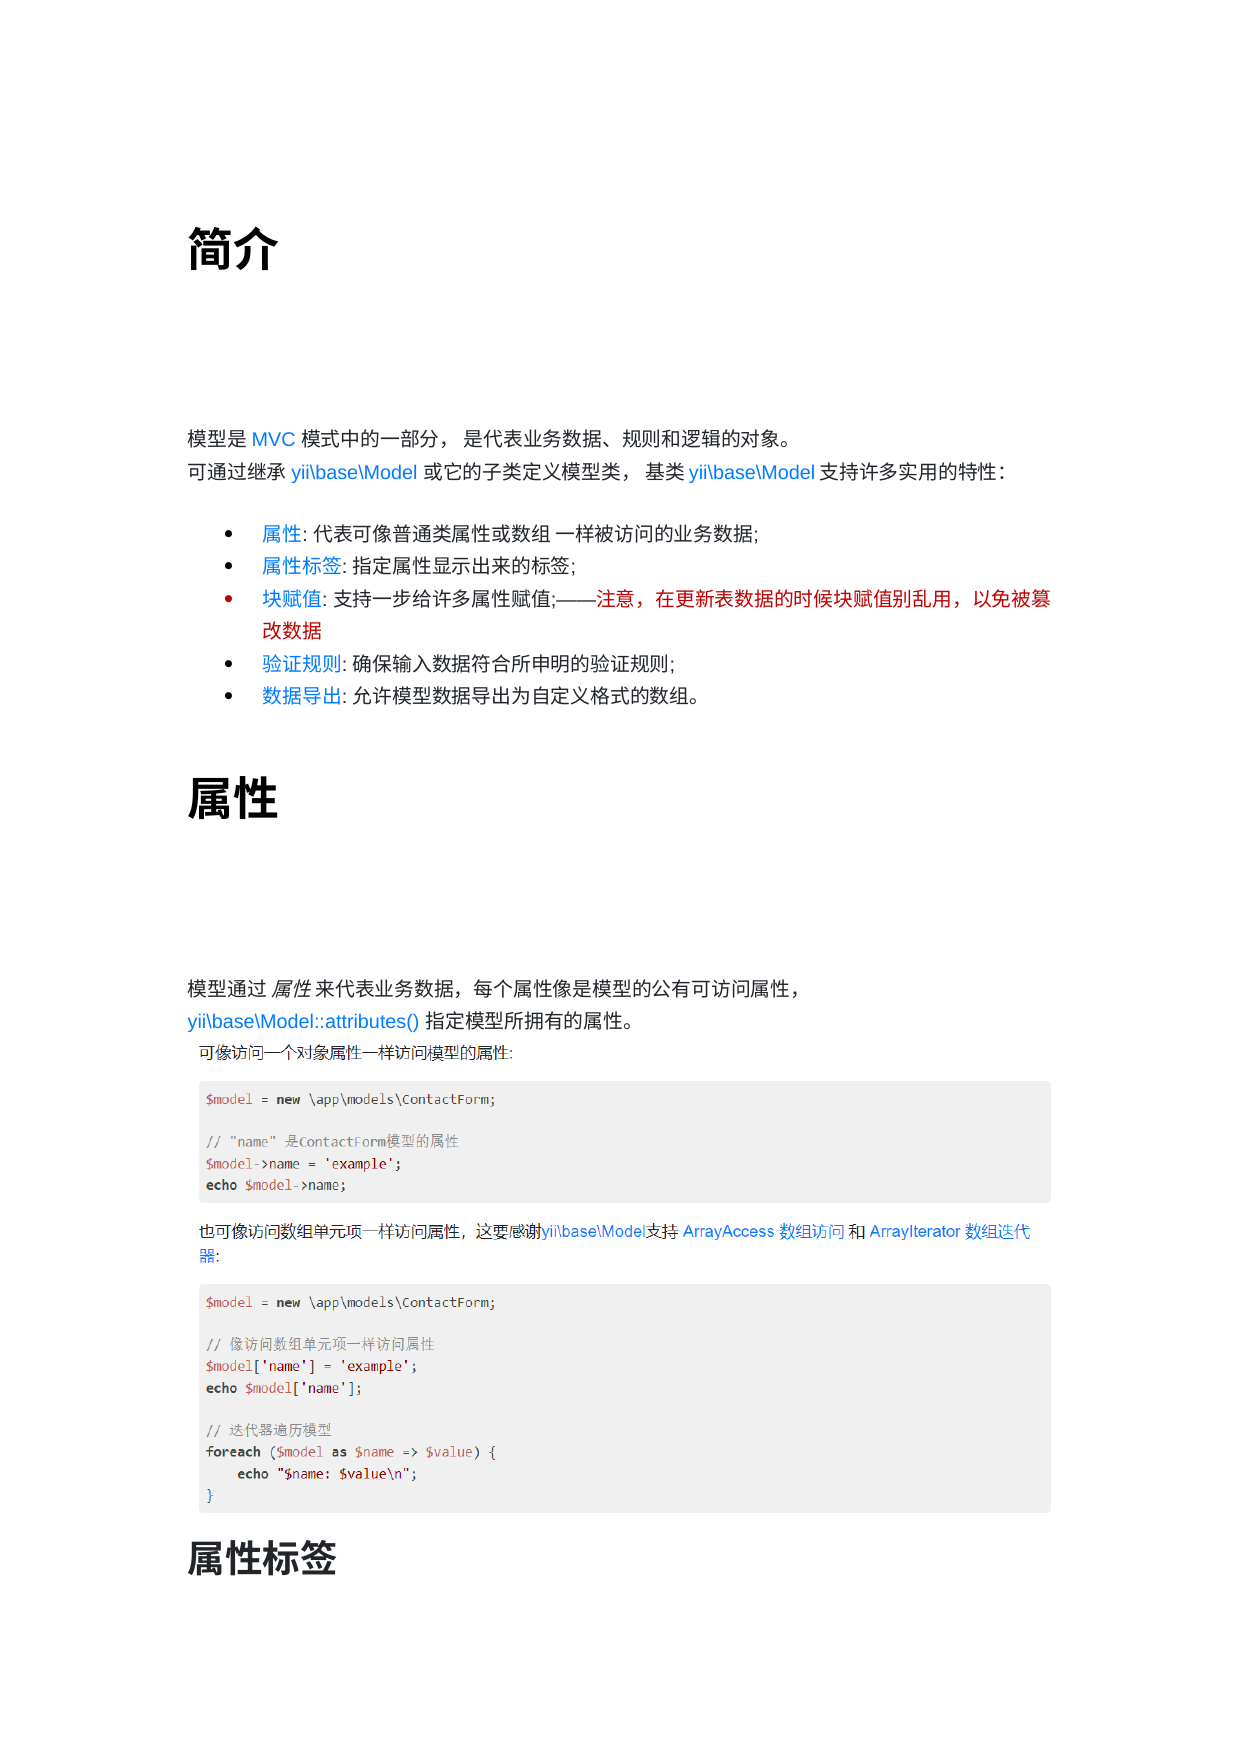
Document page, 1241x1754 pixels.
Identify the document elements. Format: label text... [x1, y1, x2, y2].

list 块赋值: 支持一步给许多属性赋值;——注意，在更新表数据的时候块赋值别乱用，以免被篡改数据 [225, 581, 1053, 646]
text 可通过继承 yii\base\Model 或它的子类定义模型类， 基类yii\base\Model支持许多实用的特性： [187, 454, 1053, 487]
list 验证规则: 确保输入数据符合所申明的验证规则; [225, 646, 1053, 679]
text 模型是 MVC 模式中的一部分， 是代表业务数据、规则和逻辑的对象。 [187, 422, 1053, 454]
list 属性标签: 指定属性显示出来的标签; [225, 549, 1053, 581]
subtitle 属性标签 [187, 1524, 1053, 1589]
list 属性: 代表可像普通类属性或数组 一样被访问的业务数据; [225, 516, 1053, 549]
list 数据导出: 允许模型数据导出为自定义格式的数组。 [225, 679, 1053, 711]
picture [187, 1036, 1052, 1518]
text 模型通过 属性 来代表业务数据，每个属性像是模型的公有可访问属性， [187, 971, 1053, 1004]
text yii\base\Model::attributes() 指定模型所拥有的属性。 [187, 1004, 1053, 1036]
subtitle 属性 [187, 747, 1053, 844]
subtitle 简介 [187, 197, 1053, 295]
